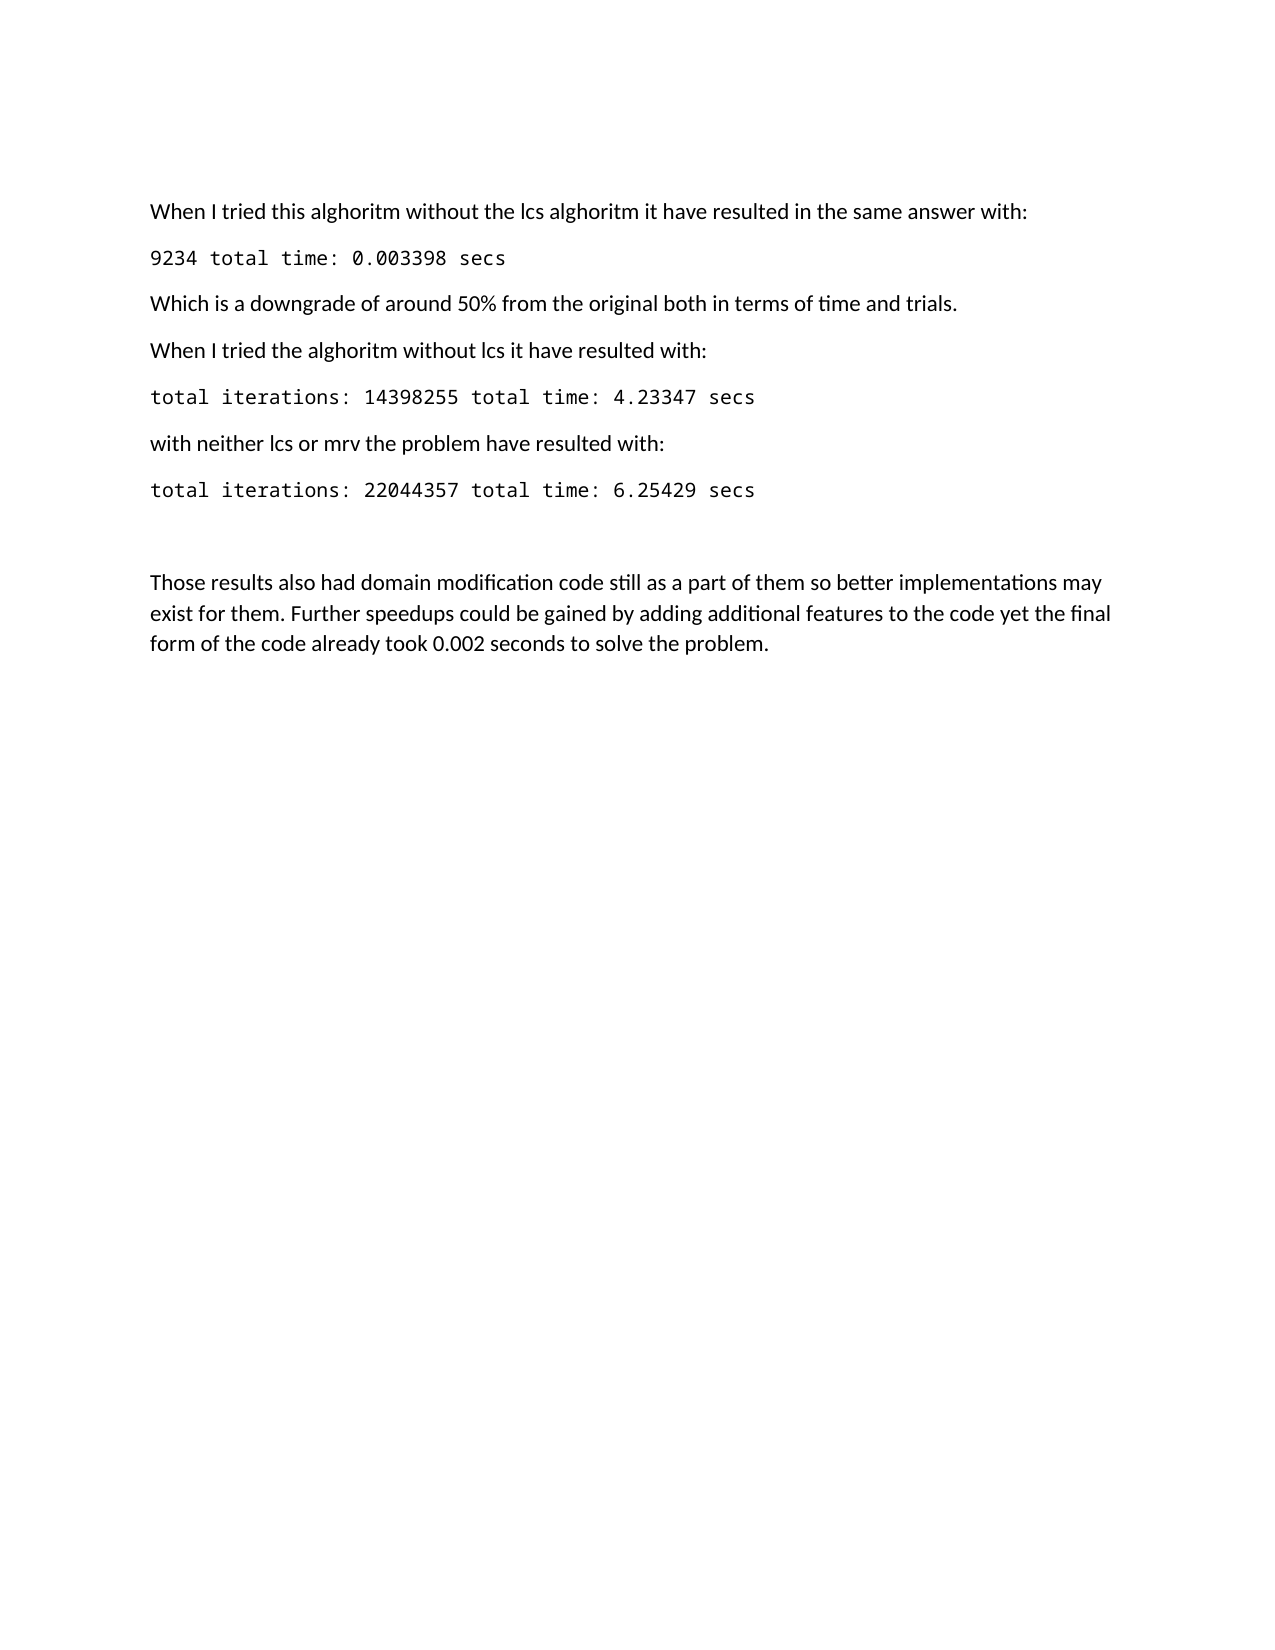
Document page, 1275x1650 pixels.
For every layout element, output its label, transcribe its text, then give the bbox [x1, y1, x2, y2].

text Those results also had domain modification code still as a part of them so better implementations may exist for them. Further speedups could be gained by adding additional features to the code yet the final form of the code already took 0.002 seconds to solve the problem. [150, 568, 1125, 657]
text total iterations: 22044357 total time: 6.25429 secs [150, 476, 1125, 503]
text 9234 total time: 0.003398 secs [150, 244, 1125, 271]
text Which is a downgrade of around 50% from the original both in terms of time and trials. [150, 289, 1125, 317]
text When I tried this alghoritm without the lcs alghoritm it have resulted in the same answer with: [150, 197, 1125, 225]
text with neither lcs or mrv the problem have resulted with: [150, 429, 1125, 457]
text total iterations: 14398255 total time: 4.23347 secs [150, 383, 1125, 410]
text When I tried the alghoritm without lcs it have resulted with: [150, 336, 1125, 364]
